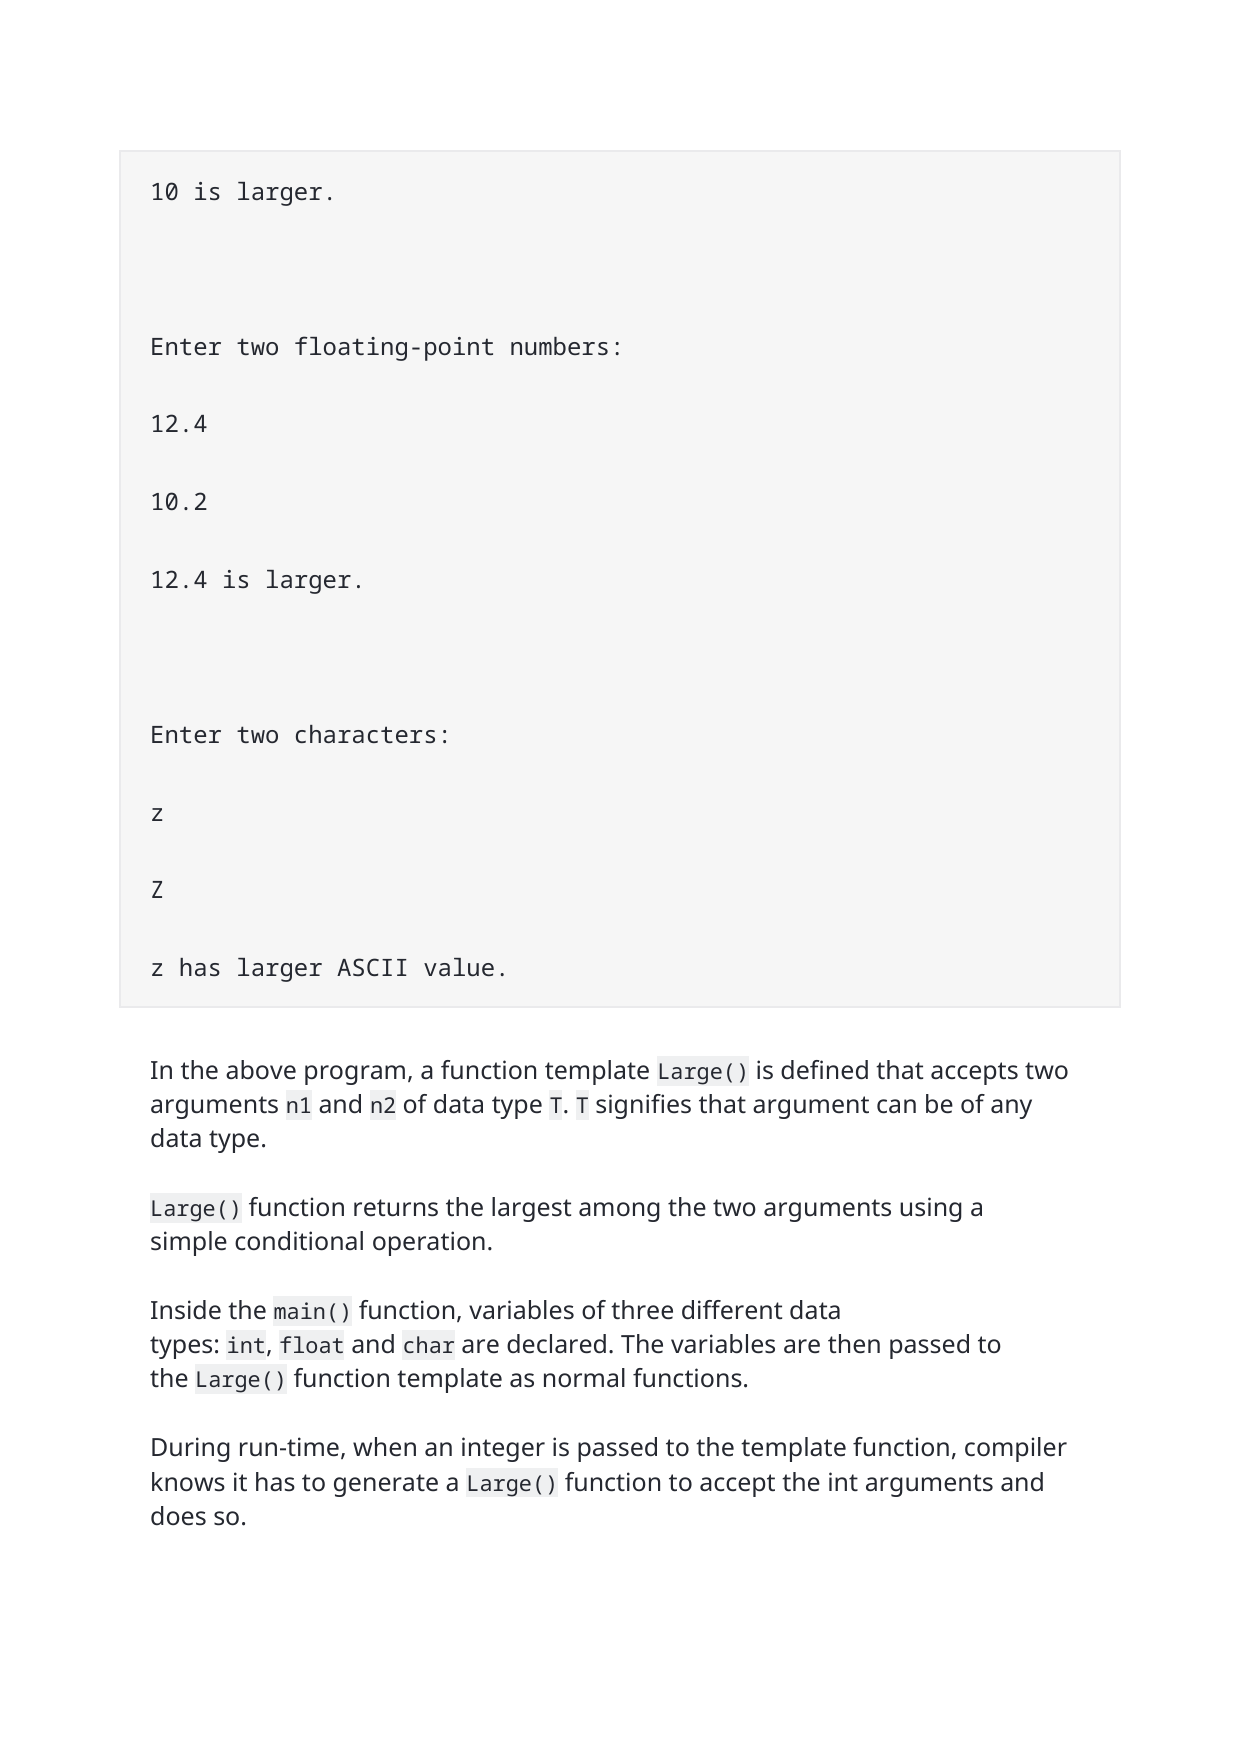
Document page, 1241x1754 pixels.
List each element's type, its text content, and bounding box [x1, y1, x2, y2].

text 12.4 is larger. [121, 538, 1119, 595]
text z has larger ASCII value. [121, 926, 1119, 1006]
text 10.2 [121, 460, 1119, 517]
text Large() function returns the largest among the two arguments using a simple conditional operation. [150, 1190, 1090, 1258]
text 12.4 [121, 383, 1119, 440]
text Z [121, 848, 1119, 906]
text Inside the main() function, variables of three different data types: int, float and char are declared. The variables are then passed to the Large() function template as normal functions. [150, 1293, 1090, 1395]
text Enter two floating-point numbers: [121, 305, 1119, 362]
text z [121, 771, 1119, 828]
text In the above program, a function template Large() is defined that accepts two arguments n1 and n2 of data type T. T signifies that argument can be of any data type. [150, 1053, 1090, 1155]
text 10 is larger. [121, 152, 1119, 207]
text During run-time, when an integer is passed to the template function, compiler knows it has to generate a Large() function to accept the int arguments and does so. [150, 1430, 1090, 1532]
text Enter two characters: [121, 693, 1119, 750]
